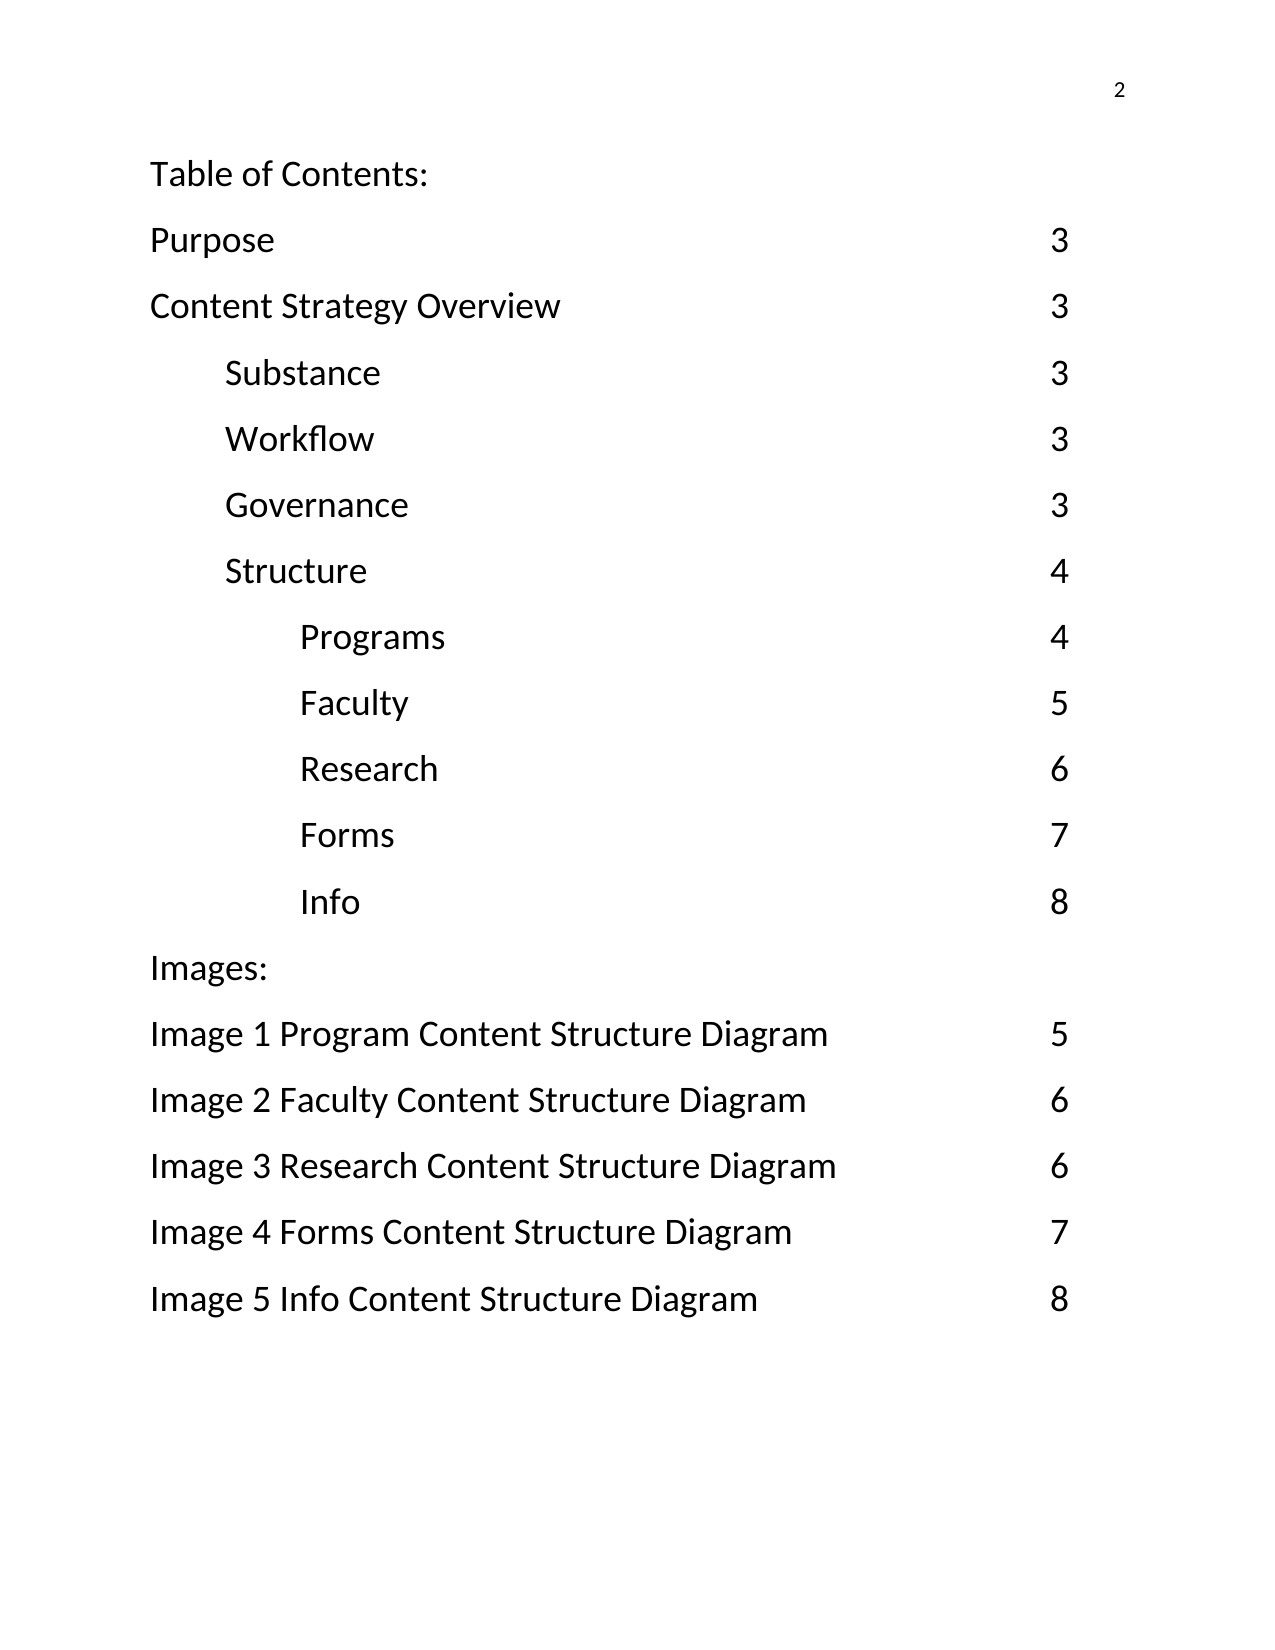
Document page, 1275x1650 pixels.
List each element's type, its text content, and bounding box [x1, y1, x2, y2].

text Images: [150, 944, 1125, 989]
text Image 3 Research Content Structure Diagram 6 [150, 1142, 1125, 1188]
text Research 6 [150, 745, 1125, 791]
text Image 1 Program Content Structure Diagram 5 [150, 1010, 1125, 1056]
text Workflow 3 [150, 414, 1125, 460]
text Faculty 5 [150, 679, 1125, 725]
text Table of Contents: [150, 150, 1125, 196]
text Forms 7 [150, 811, 1125, 857]
text Image 5 Info Content Structure Diagram 8 [150, 1274, 1125, 1320]
text Purpose 3 [150, 216, 1125, 262]
text Info 8 [150, 878, 1125, 923]
text Content Strategy Overview 3 [150, 282, 1125, 328]
text Governance 3 [150, 481, 1125, 527]
text Image 2 Faculty Content Structure Diagram 6 [150, 1076, 1125, 1122]
text Image 4 Forms Content Structure Diagram 7 [150, 1208, 1125, 1254]
text Substance 3 [150, 348, 1125, 394]
text Programs 4 [150, 613, 1125, 659]
text Structure 4 [150, 547, 1125, 593]
